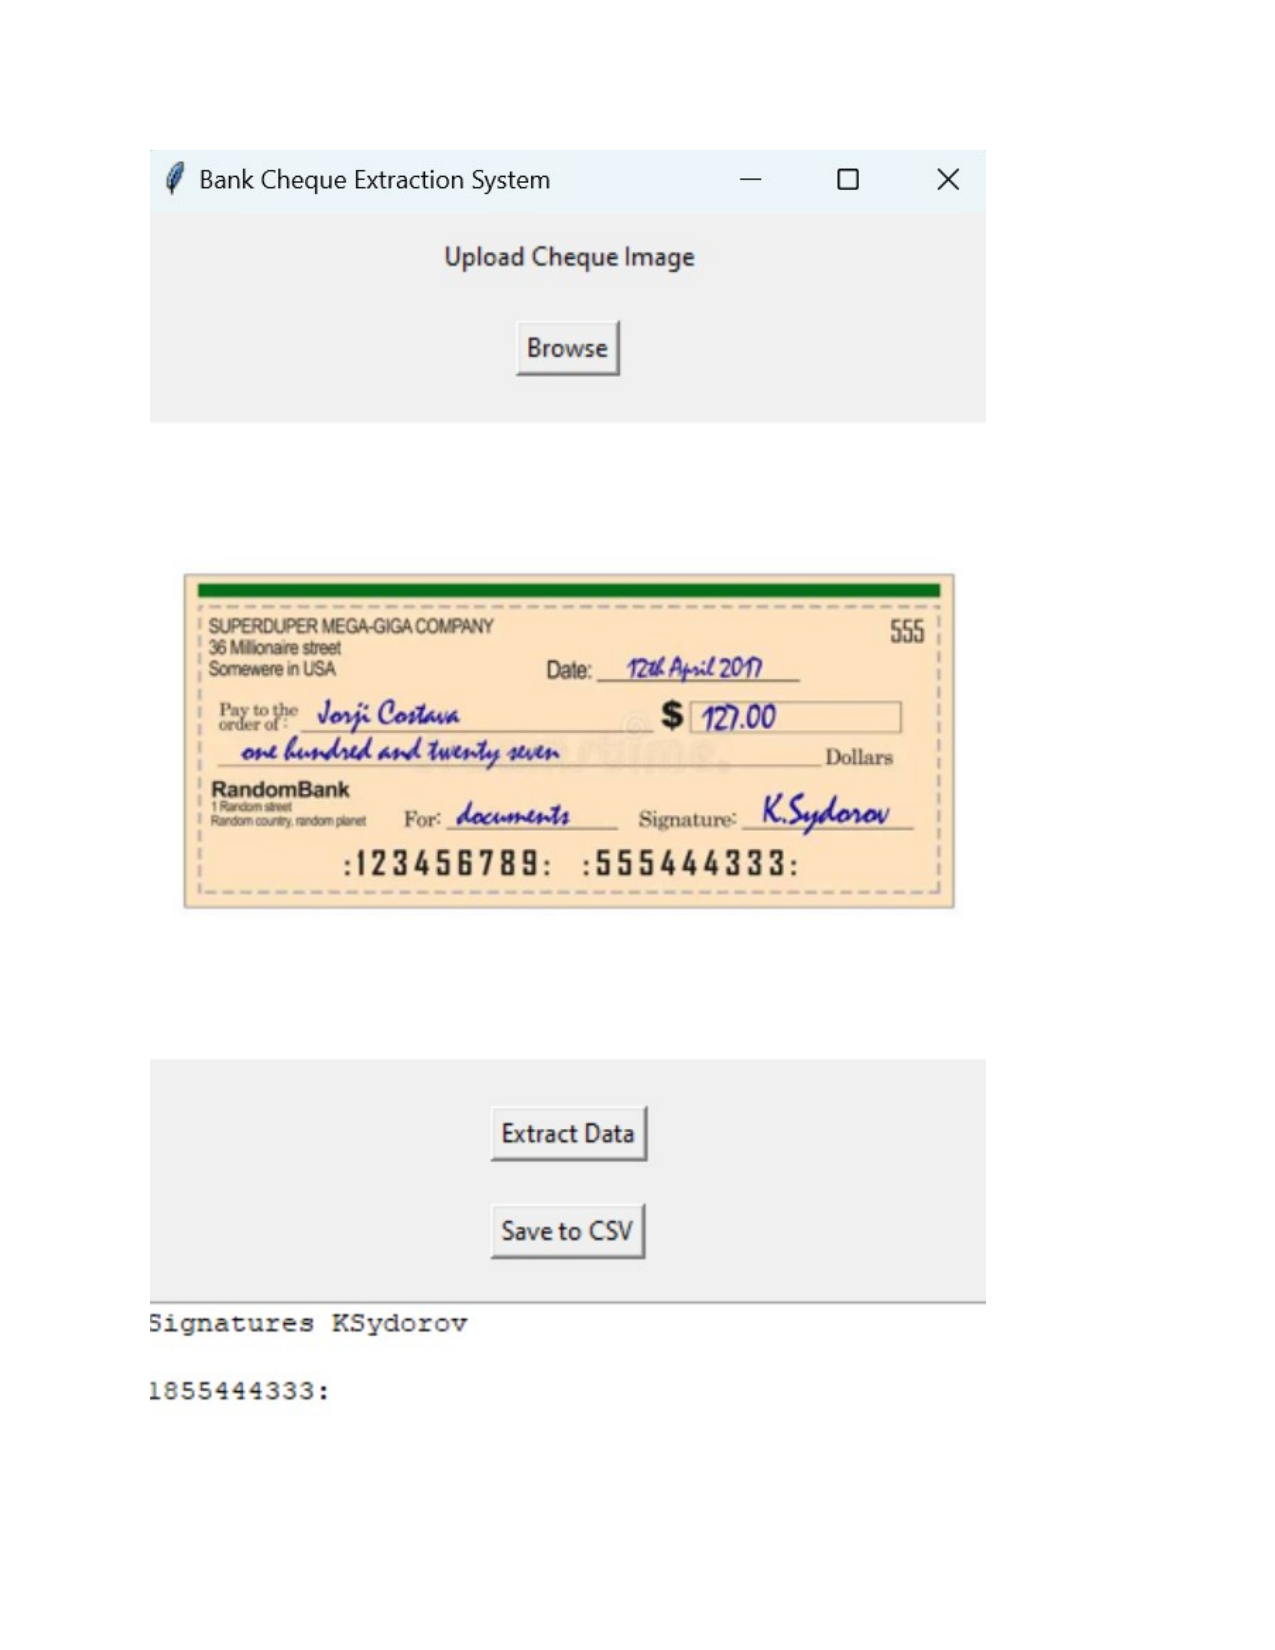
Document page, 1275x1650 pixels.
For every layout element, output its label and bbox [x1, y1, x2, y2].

picture [150, 150, 986, 1500]
